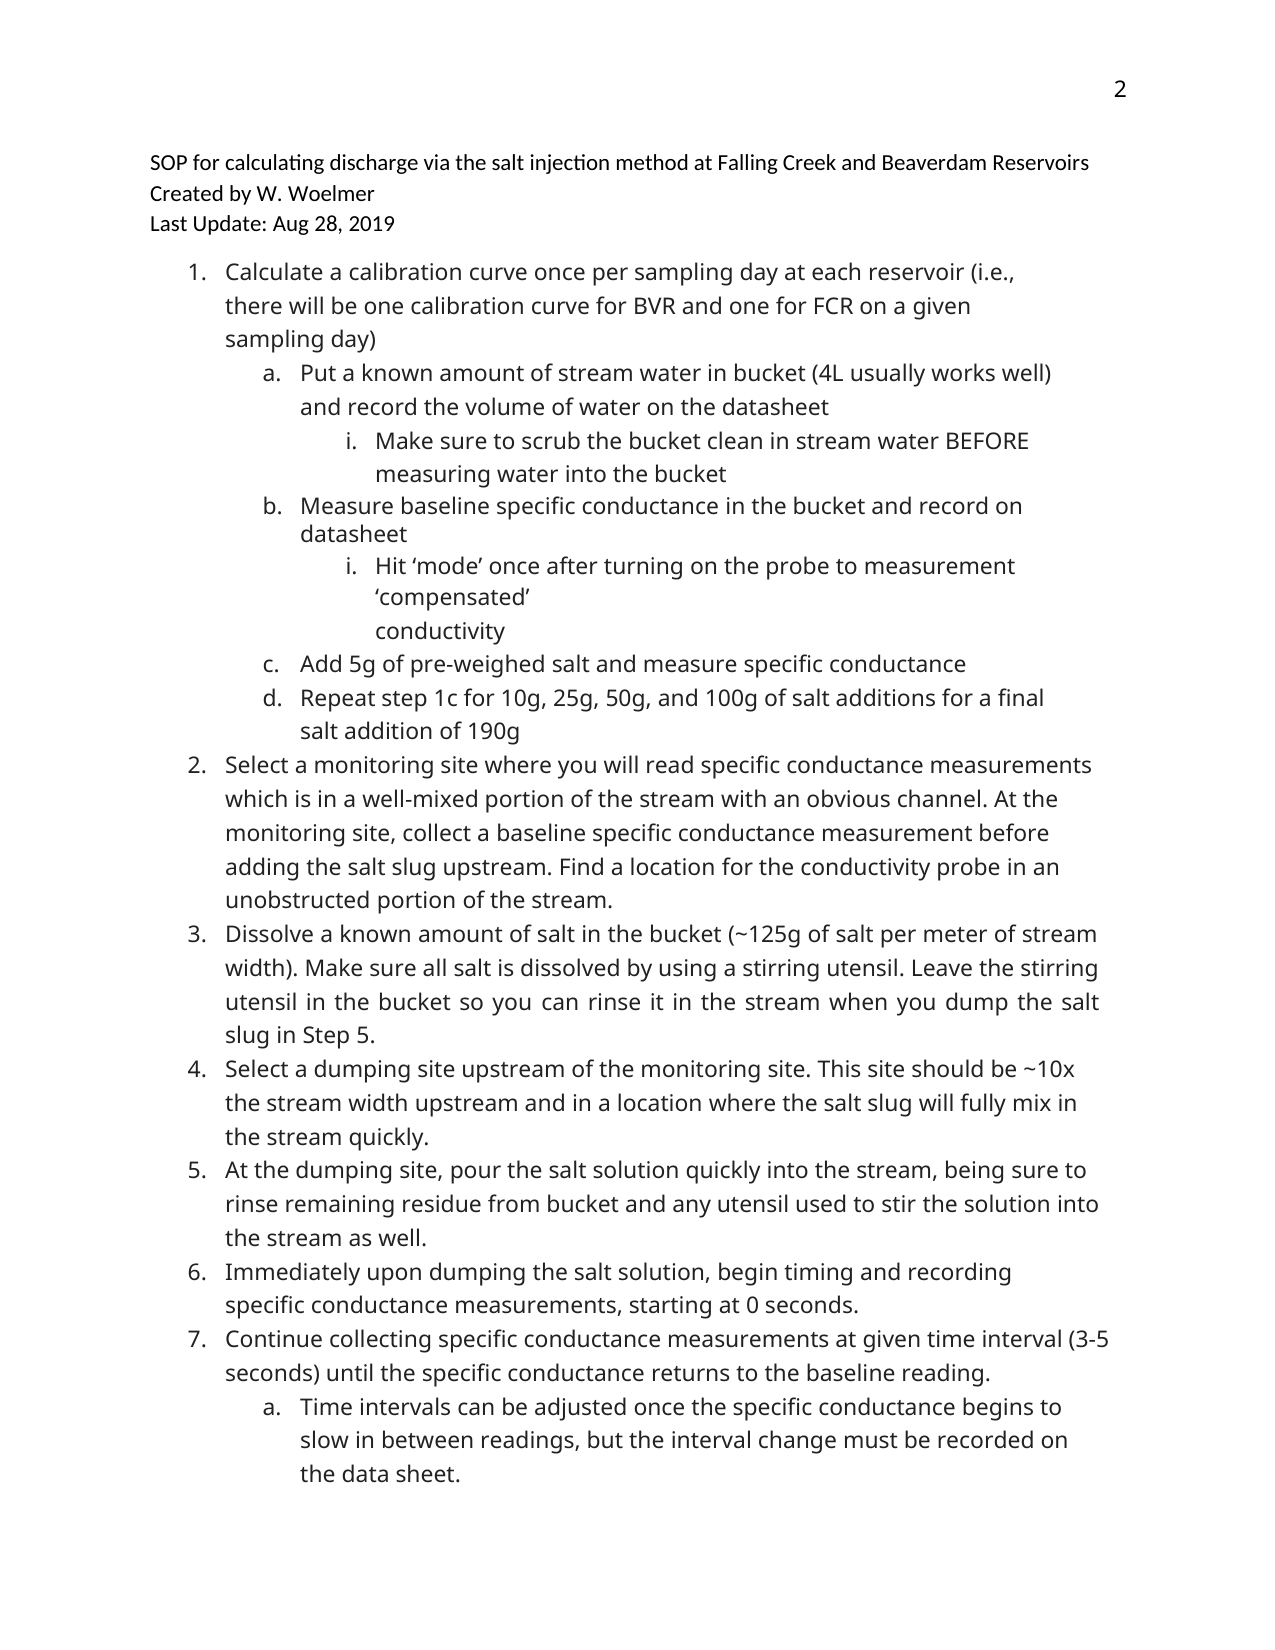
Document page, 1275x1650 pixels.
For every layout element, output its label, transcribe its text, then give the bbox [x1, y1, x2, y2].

list Select a dumping site upstream of the monitoring site. This site should be ~10x the stream width upstream and in a location where the salt slug will fully mix in the stream quickly. [187, 1053, 1114, 1152]
list Repeat step 1c for 10g, 25g, 50g, and 100g of salt additions for a final salt addition of 190g [262, 682, 1080, 747]
list Continue collecting specific conductance measurements at given time interval (3-5 seconds) until the specific conductance returns to the baseline reading. [187, 1323, 1119, 1388]
list Dissolve a known amount of salt in the bucket (~125g of salt per meter of stream width). Make sure all salt is dissolved by using a stirring utensil. Leave the stirring utensil in the bucket so you can rinse it in the stream when you dump the salt slug in Step 5. [187, 918, 1100, 1050]
list Calculate a calibration curve once per sampling day at each reservoir (i.e., there will be one calibration curve for BVR and one for FCR on a given sampling day) [187, 256, 1062, 354]
list Add 5g of pre-weighed salt and measure specific conductance [262, 648, 1135, 679]
list Immediately upon dumping the salt solution, begin timing and recording specific conductance measurements, starting at 0 seconds. [187, 1255, 1088, 1320]
text Last Update: Aug 28, 2019 [150, 209, 1135, 237]
text conductivity [375, 615, 1135, 646]
list Hit ‘mode’ once after turning on the probe to measurement ‘compensated’ [345, 550, 1135, 612]
list Put a known amount of stream water in bucket (4L usually works well) and record the volume of water on the datasheet [262, 357, 1087, 422]
list Measure baseline specific conductance in the bucket and record on datasheet [262, 492, 1135, 548]
list At the dumping site, pour the salt solution quickly into the stream, being sure to rinse remaining residue from bucket and any utensil used to stir the solution into the stream as well. [187, 1154, 1109, 1253]
list Time intervals can be adjusted once the specific conductance begins to slow in between readings, but the interval change must be recorded on the data sheet. [262, 1390, 1109, 1489]
text SOP for calculating discharge via the salt injection method at Falling Creek and Beaverdam Reservoirs Created by W. Woelmer [150, 148, 1093, 207]
list Select a monitoring site where you will read specific conductance measurements which is in a well-mixed portion of the stream with an obvious channel. At the monitoring site, collect a baseline specific conductance measurement before adding the salt slug upstream. Find a location for the conductivity probe in an unobstructed portion of the stream. [187, 749, 1121, 915]
list Make sure to scrub the bucket clean in stream water BEFORE measuring water into the bucket [345, 424, 1099, 489]
